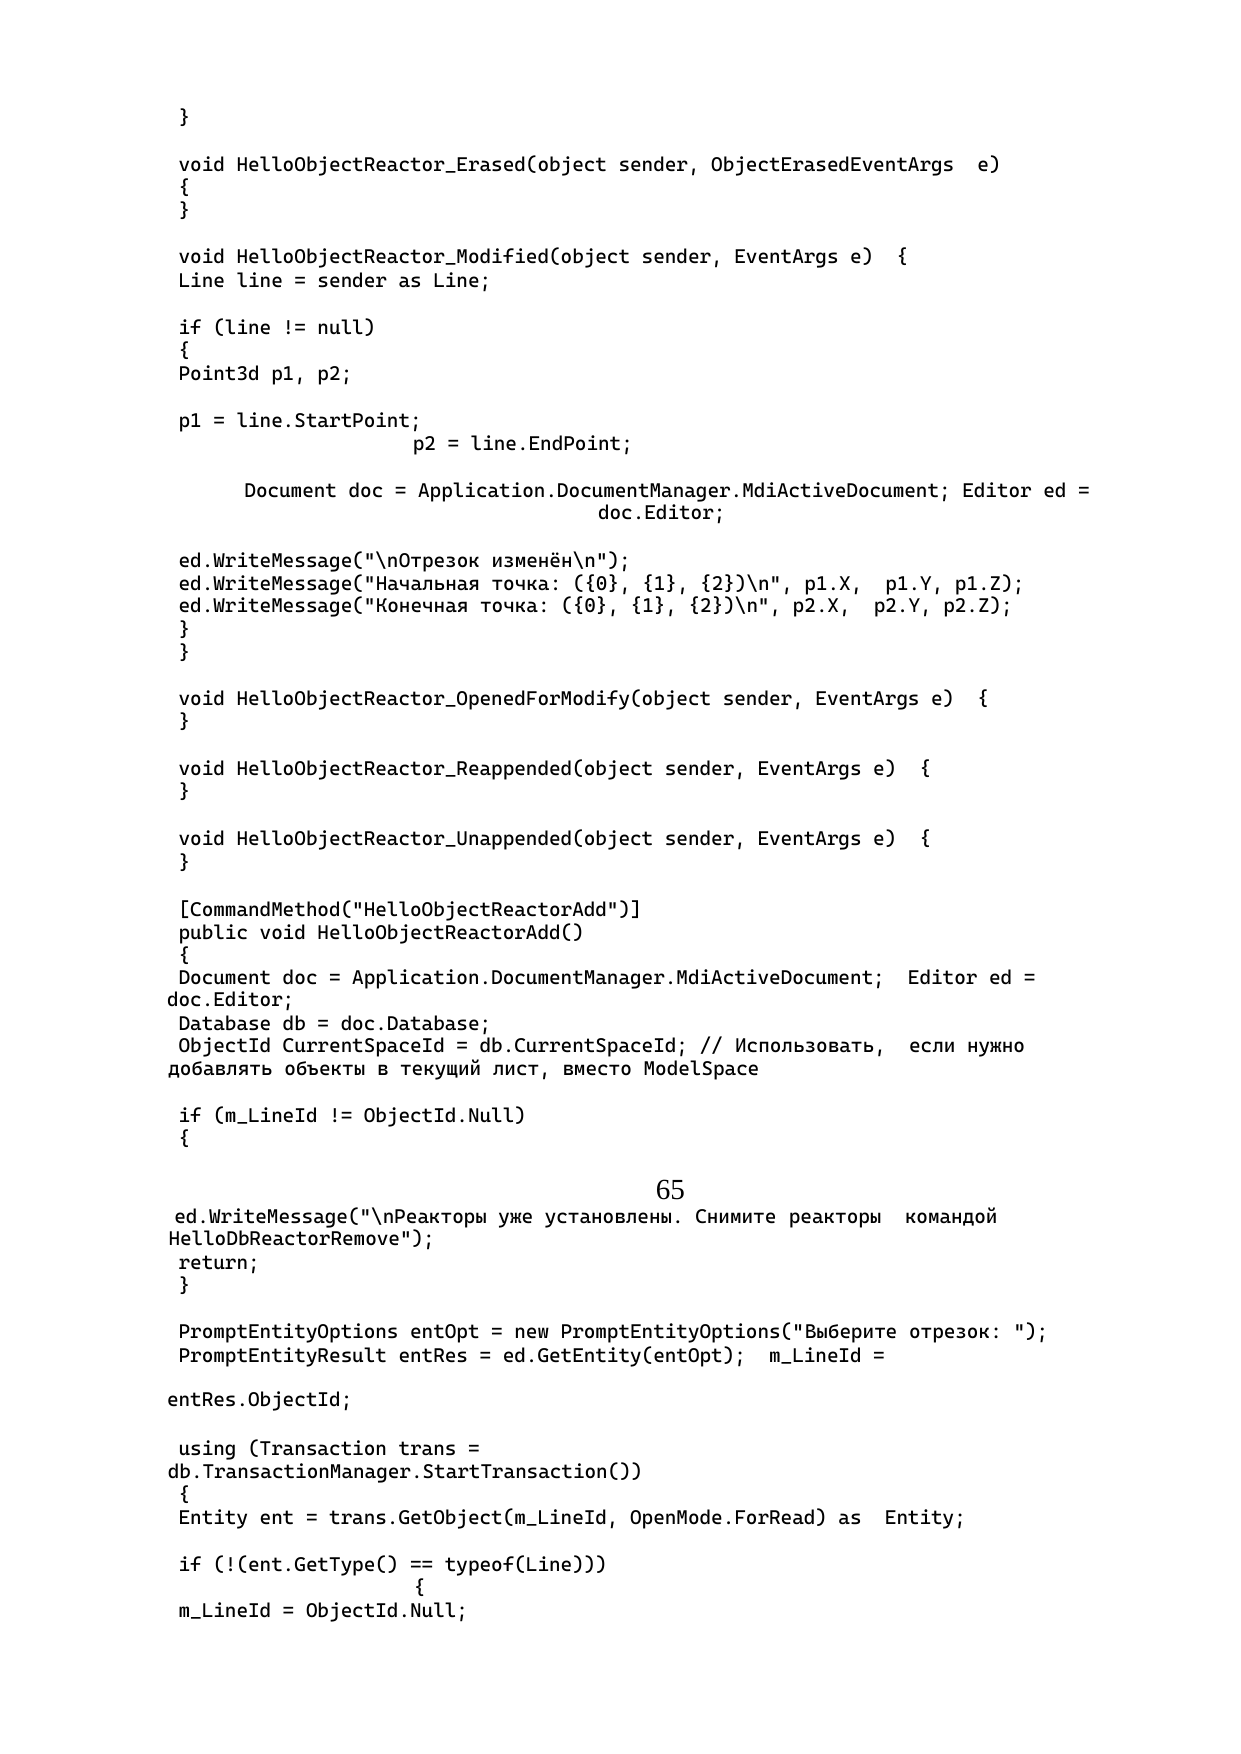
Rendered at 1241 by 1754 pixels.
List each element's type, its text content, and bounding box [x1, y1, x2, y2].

text ed.WriteMessage("\nОтрезок изменён\n"); [167, 549, 1174, 572]
text void HelloObjectReactor_Modified(object sender, EventArgs e) { [167, 246, 1045, 268]
text { [167, 339, 1174, 362]
text db.TransactionManager.StartTransaction()) [168, 1460, 1174, 1483]
text } [167, 641, 1174, 664]
text } [167, 106, 1174, 129]
text void HelloObjectReactor_Reappended(object sender, EventArgs e) { [167, 758, 1070, 780]
text void HelloObjectReactor_OpenedForModify(object sender, EventArgs e) { [167, 688, 1131, 710]
text ObjectId CurrentSpaceId = db.CurrentSpaceId; // Использовать, если нужно добавлять объекты в текущий лист, вместо ModelSpace [167, 1035, 1120, 1080]
text { [167, 176, 1174, 199]
text ed.WriteMessage("Начальная точка: ({0}, {1}, {2})\n", p1.X, p1.Y, p1.Z); [167, 572, 1144, 594]
text } [167, 618, 1174, 641]
text void HelloObjectReactor_Unappended(object sender, EventArgs e) { [167, 828, 1070, 850]
text public void HelloObjectReactorAdd() [167, 921, 1174, 944]
text } [167, 199, 1174, 222]
text if (m_LineId != ObjectId.Null) [167, 1104, 1174, 1127]
text } [167, 1274, 1174, 1297]
text Entity ent = trans.GetObject(m_LineId, OpenMode.ForRead) as Entity; [167, 1506, 1145, 1528]
text [CommandMethod("HelloObjectReactorAdd")] [167, 898, 1174, 921]
text { [413, 1576, 1174, 1599]
text { [167, 1127, 1174, 1151]
text p2 = line.EndPoint; [413, 432, 1174, 456]
text m_LineId = ObjectId.Null; [167, 1599, 1174, 1622]
text void HelloObjectReactor_Erased(object sender, ObjectErasedEventArgs e) [167, 153, 1143, 176]
text Point3d p1, p2; [167, 362, 1174, 386]
text using (Transaction trans = [167, 1437, 1174, 1460]
text { [167, 1483, 1174, 1506]
text } [167, 781, 1174, 804]
text return; [167, 1251, 1174, 1274]
text 65 [167, 1172, 1174, 1206]
text Line line = sender as Line; [167, 269, 1174, 292]
text Database db = doc.Database; [167, 1012, 1174, 1035]
text p1 = line.StartPoint; [167, 409, 1174, 432]
text } [167, 711, 1174, 733]
text { [167, 944, 1174, 967]
text PromptEntityResult entRes = ed.GetEntity(entOpt); m_LineId = entRes.ObjectId; [167, 1344, 960, 1411]
text if (!(ent.GetType() == typeof(Line))) [167, 1553, 1174, 1576]
text if (line != null) [167, 316, 1174, 339]
text PromptEntityOptions entOpt = new PromptEntityOptions("Выберите отрезок: "); [167, 1321, 1120, 1343]
text } [167, 851, 1174, 874]
text ed.WriteMessage("Конечная точка: ({0}, {1}, {2})\n", p2.X, p2.Y, p2.Z); [167, 595, 1132, 617]
text ed.WriteMessage("\nРеакторы уже установлены. Снимите реакторы командой HelloDbReactorRemove"); [167, 1206, 1168, 1250]
text Document doc = Application.DocumentManager.MdiActiveDocument; Editor ed = doc.Editor; [167, 480, 1157, 524]
text Document doc = Application.DocumentManager.MdiActiveDocument; Editor ed = doc.Editor; [167, 967, 1106, 1011]
